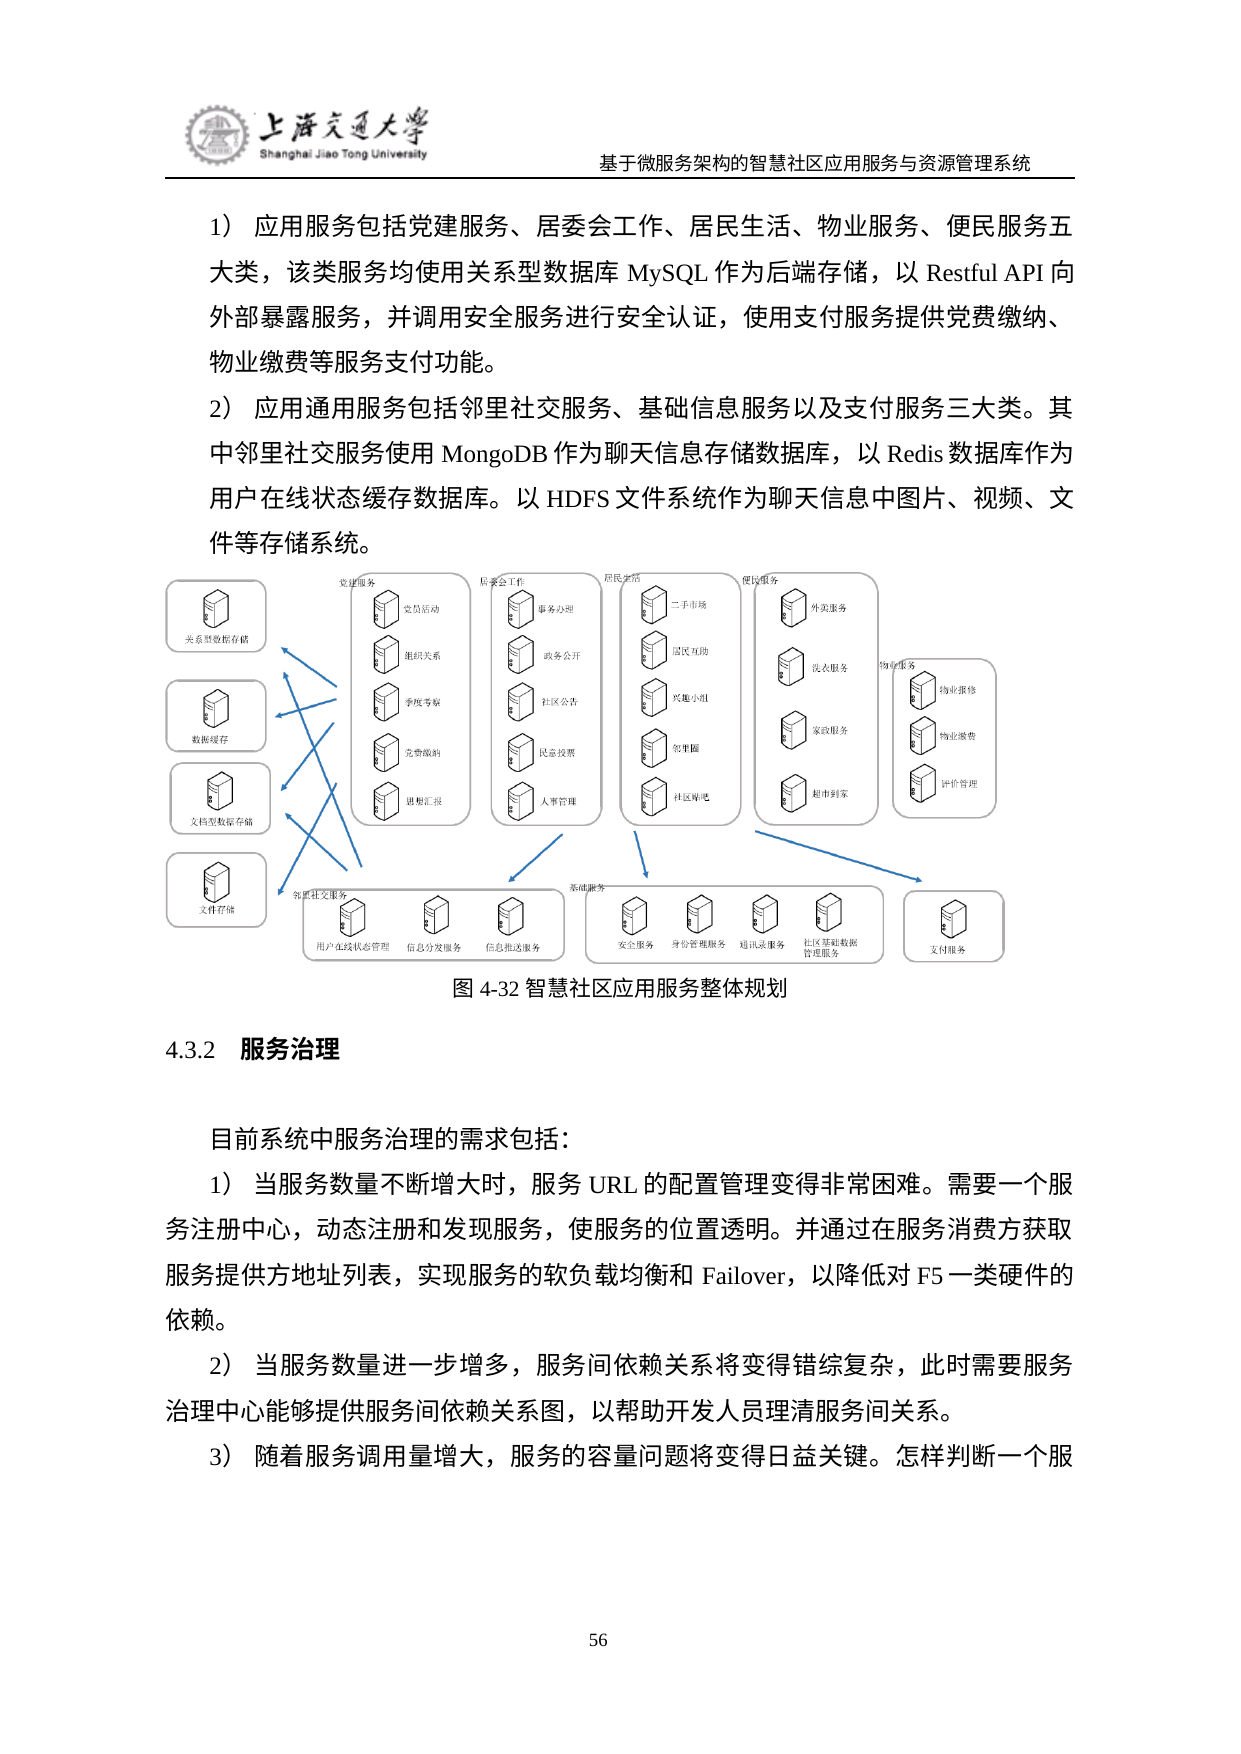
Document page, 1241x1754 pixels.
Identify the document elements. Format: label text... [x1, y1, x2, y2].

subtitle 服务治理 [165, 1029, 1075, 1066]
picture [165, 569, 1075, 964]
text 1） 应用服务包括党建服务、居委会工作、居民生活、物业服务、便民服务五大类，该类服务均使用关系型数据库MySQL作为后端存储，以Restful API向外部暴露服务，并调用安全服务进行安全认证，使用支付服务提供党费缴纳、物业缴费等服务支付功能。 [209, 207, 1075, 379]
text 3） 随着服务调用量增大，服务的容量问题将变得日益关键。怎样判断一个服务需要多少服务器的支撑，何时需要对服务进行扩容都是需要考虑的问题。而为了解决这样的问题，需要将服务的调用量、相应时间进行相应监控统计，作为容量规划的参考指标。 [165, 1436, 1075, 1473]
picture [165, 88, 444, 170]
text 2） 应用通用服务包括邻里社交服务、基础信息服务以及支付服务三大类。其中邻里社交服务使用MongoDB作为聊天信息存储数据库，以Redis数据库作为用户在线状态缓存数据库。以HDFS文件系统作为聊天信息中图片、视频、文件等存储系统。 [209, 388, 1075, 560]
text 目前系统中服务治理的需求包括： [165, 1119, 1075, 1155]
text 2） 当服务数量进一步增多，服务间依赖关系将变得错综复杂，此时需要服务治理中心能够提供服务间依赖关系图，以帮助开发人员理清服务间关系。 [165, 1346, 1075, 1427]
text 1） 当服务数量不断增大时，服务URL的配置管理变得非常困难。需要一个服务注册中心，动态注册和发现服务，使服务的位置透明。并通过在服务消费方获取服务提供方地址列表，实现服务的软负载均衡和Failover，以降低对F5一类硬件的依赖。 [165, 1164, 1075, 1337]
